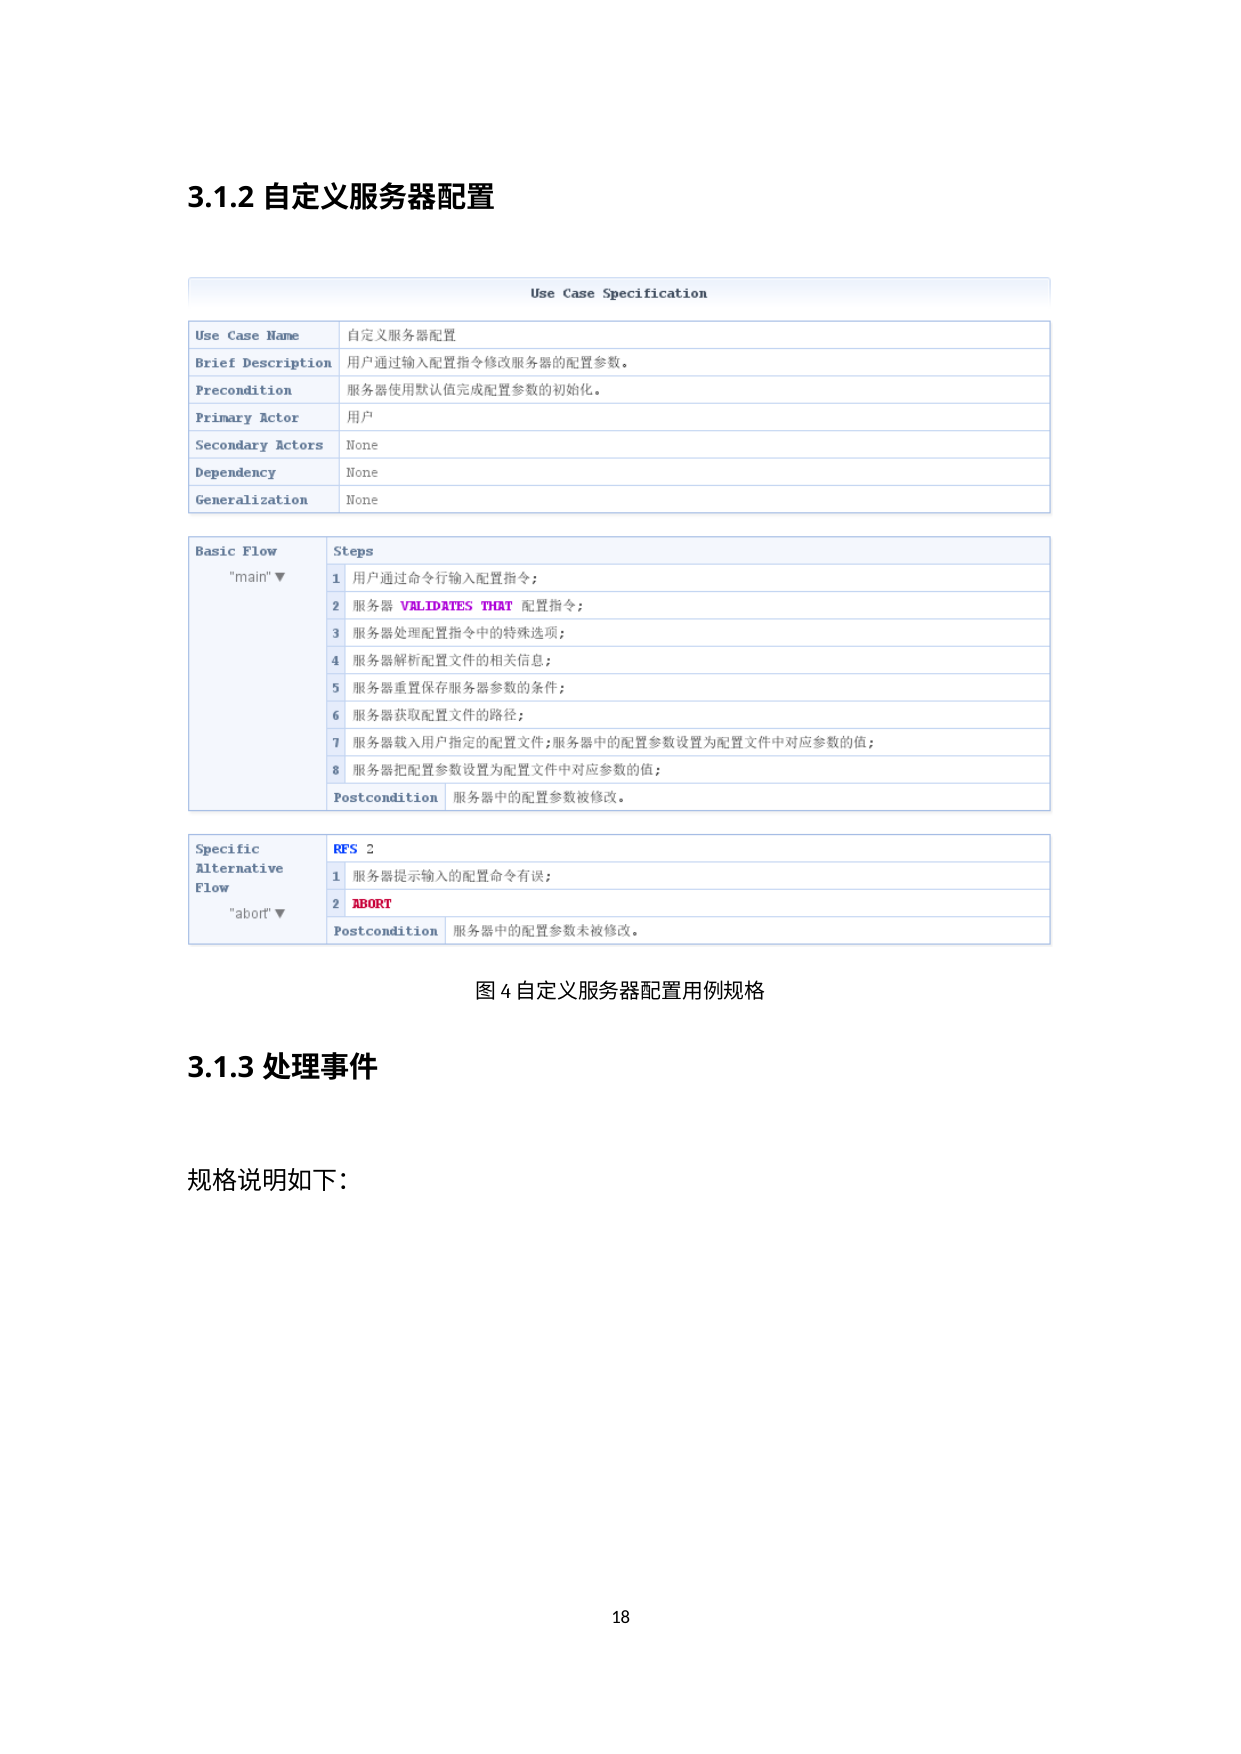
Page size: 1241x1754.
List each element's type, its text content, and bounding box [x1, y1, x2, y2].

text 图 4 自定义服务器配置用例规格 [187, 973, 1053, 1005]
text 规格说明如下： [187, 1146, 1053, 1211]
subtitle 3.1.3 处理事件 [187, 1032, 1053, 1097]
subtitle 3.1.2 自定义服务器配置 [187, 162, 1053, 227]
